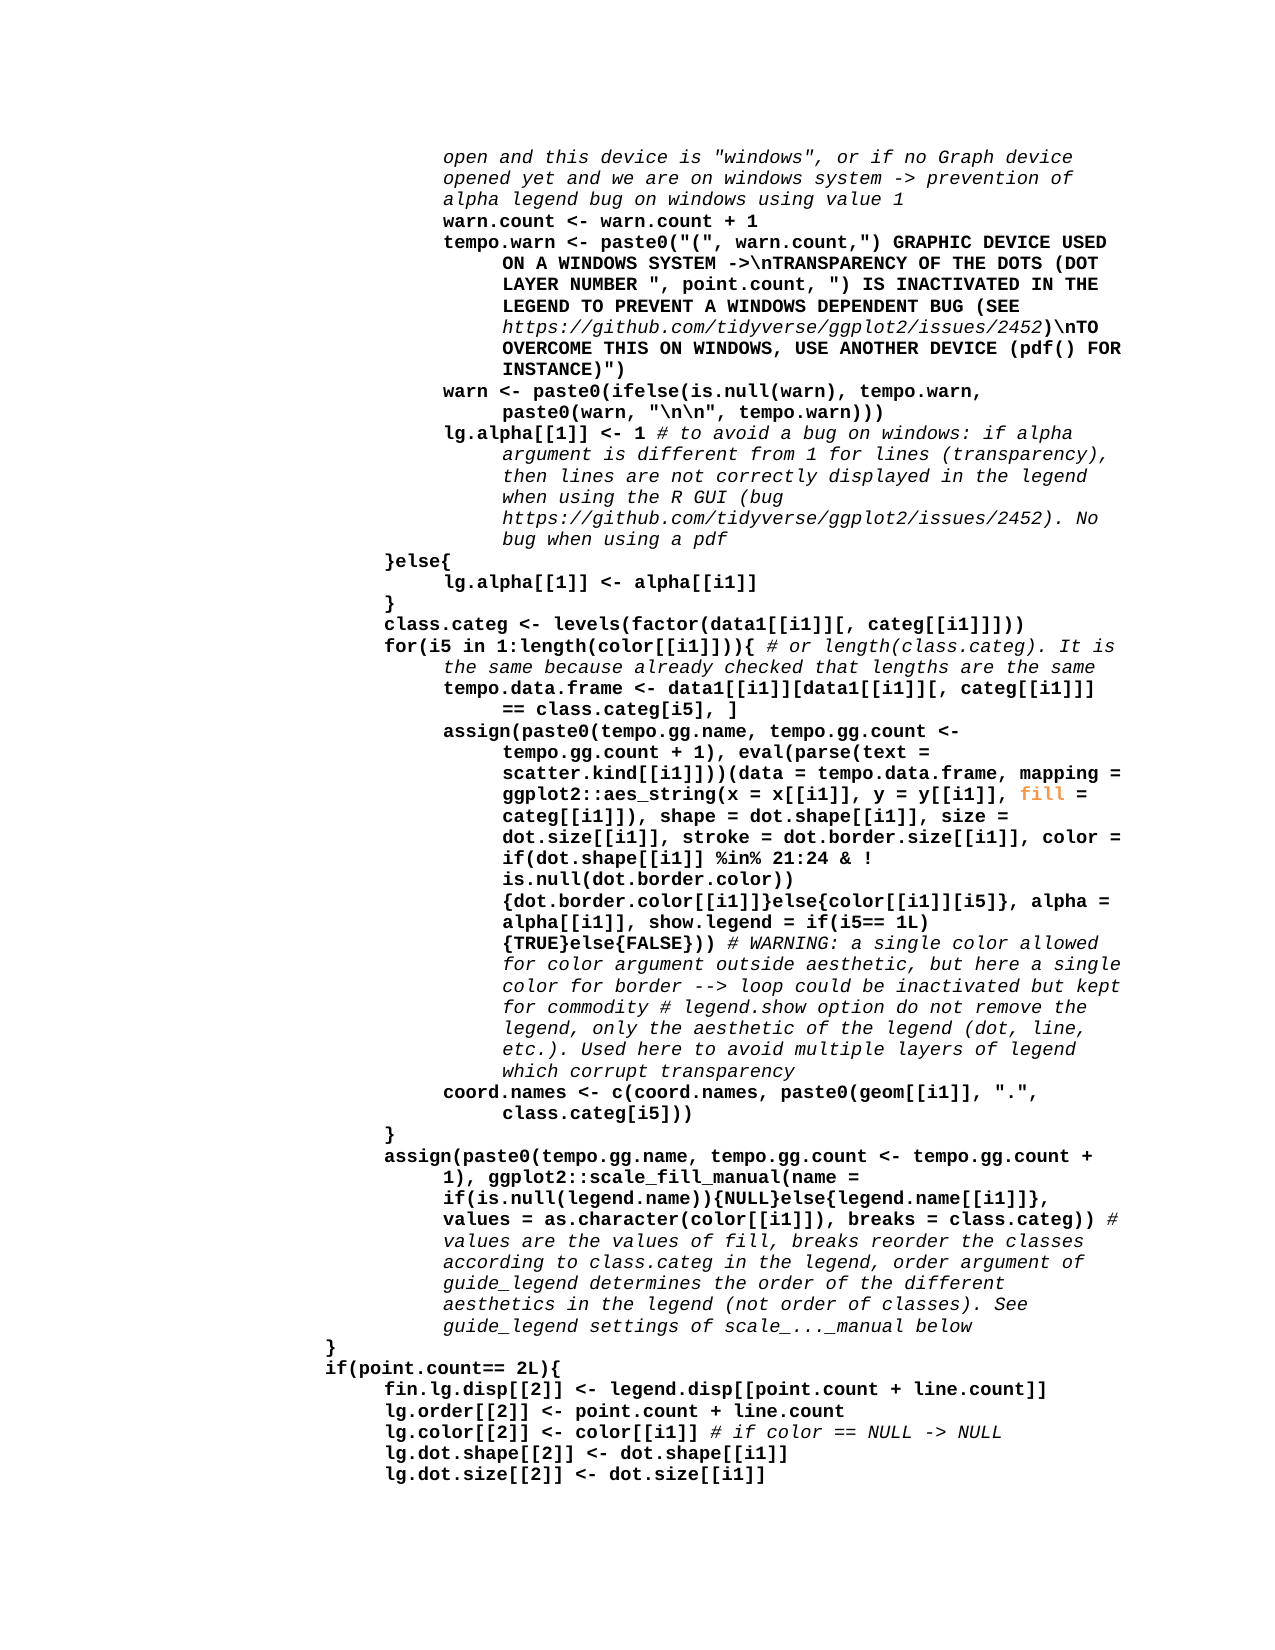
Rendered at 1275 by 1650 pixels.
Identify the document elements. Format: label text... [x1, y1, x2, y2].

text warn.count <- warn.count + 1 [443, 211, 1127, 233]
text coord.names <- c(coord.names, paste0(geom[[i1]], ".", class.categ[i5])) [443, 1083, 1127, 1125]
text class.categ <- levels(factor(data1[[i1]][, categ[[i1]]])) [384, 615, 1127, 636]
text lg.dot.shape[[2]] <- dot.shape[[i1]] [384, 1444, 1127, 1465]
text if(point.count== 2L){ [325, 1359, 1127, 1380]
text lg.alpha[[1]] <- 1 # to avoid a bug on windows: if alpha argument is different from 1 for lines (transparency), then lines are not correctly displayed in the legend when using the R GUI (bug https://github.com/tidyverse/ggplot2/issues/2452). No bug when using a pdf [443, 424, 1127, 551]
text fin.lg.disp[[2]] <- legend.disp[[point.count + line.count]] [384, 1380, 1127, 1401]
text } [325, 1338, 1127, 1359]
text assign(paste0(tempo.gg.name, tempo.gg.count <- tempo.gg.count + 1), ggplot2::scale_fill_manual(name = if(is.null(legend.name)){NULL}else{legend.name[[i1]]}, values = as.character(color[[i1]]), breaks = class.categ)) # values are the values of fill, breaks reorder the classes according to class.categ in the legend, order argument of guide_legend determines the order of the different aesthetics in the legend (not order of classes). See guide_legend settings of scale_..._manual below [384, 1146, 1127, 1338]
text for(i5 in 1:length(color[[i1]])){ # or length(class.categ). It is the same because already checked that lengths are the same [384, 636, 1127, 679]
text tempo.data.frame <- data1[[i1]][data1[[i1]][, categ[[i1]]] == class.categ[i5], ] [443, 679, 1127, 721]
text lg.color[[2]] <- color[[i1]] # if color == NULL -> NULL [384, 1423, 1127, 1444]
text lg.order[[2]] <- point.count + line.count [384, 1401, 1127, 1423]
text lg.dot.size[[2]] <- dot.size[[i1]] [384, 1465, 1127, 1486]
text warn <- paste0(ifelse(is.null(warn), tempo.warn, paste0(warn, "\n\n", tempo.warn))) [443, 381, 1127, 424]
text }else{ [384, 551, 1127, 573]
text lg.alpha[[1]] <- alpha[[i1]] [443, 573, 1127, 594]
text } [384, 1125, 1127, 1146]
text assign(paste0(tempo.gg.name, tempo.gg.count <- tempo.gg.count + 1), eval(parse(text = scatter.kind[[i1]]))(data = tempo.data.frame, mapping = ggplot2::aes_string(x = x[[i1]], y = y[[i1]], fill = categ[[i1]]), shape = dot.shape[[i1]], size = dot.size[[i1]], stroke = dot.border.size[[i1]], color = if(dot.shape[[i1]] %in% 21:24 & ! is.null(dot.border.color)){dot.border.color[[i1]]}else{color[[i1]][i5]}, alpha = alpha[[i1]], show.legend = if(i5== 1L){TRUE}else{FALSE})) # WARNING: a single color allowed for color argument outside aesthetic, but here a single color for border --> loop could be inactivated but kept for commodity # legend.show option do not remove the legend, only the aesthetic of the legend (dot, line, etc.). Used here to avoid multiple layers of legend which corrupt transparency [443, 721, 1127, 1083]
text } [384, 594, 1127, 615]
